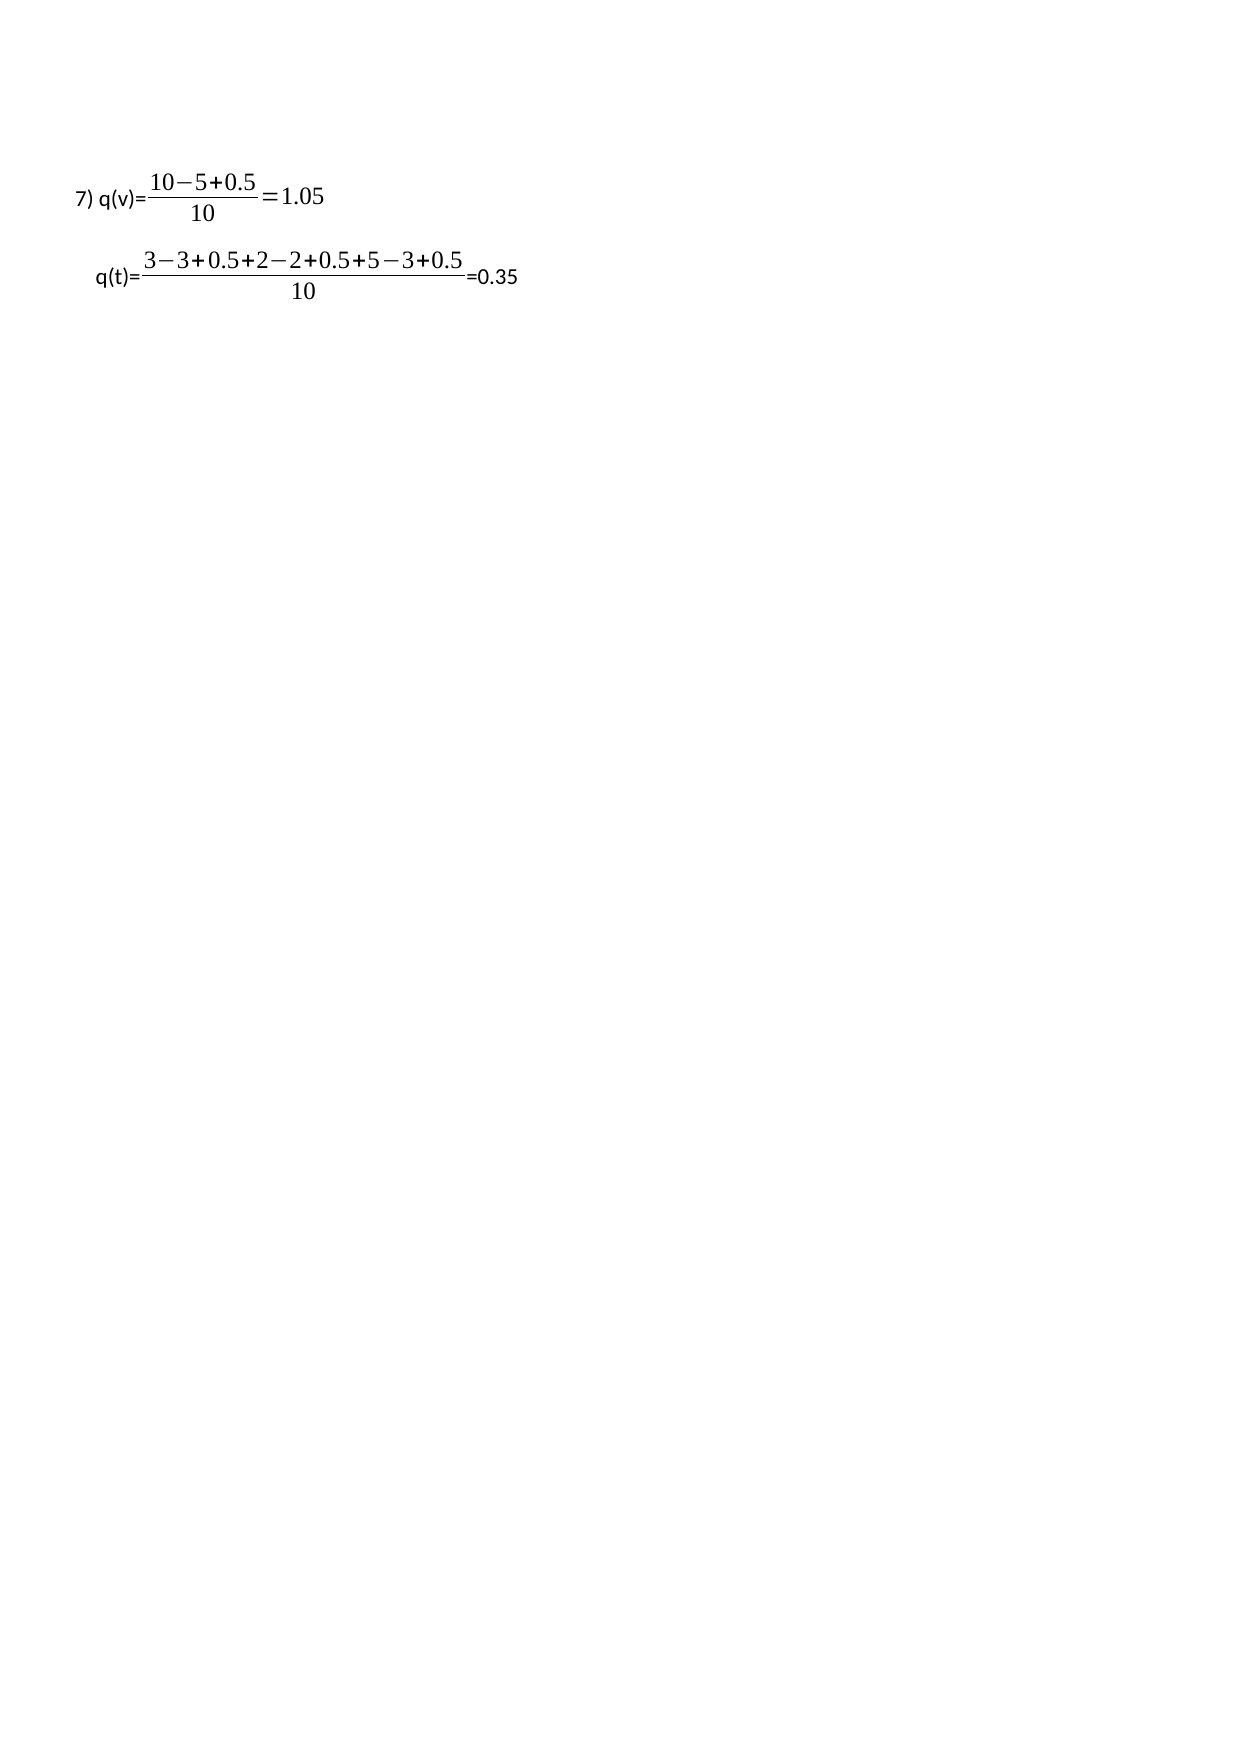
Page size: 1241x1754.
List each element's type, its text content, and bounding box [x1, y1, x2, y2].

text q(t)==0.35 [75, 247, 1165, 306]
text 7) q(v)= [75, 169, 1165, 228]
